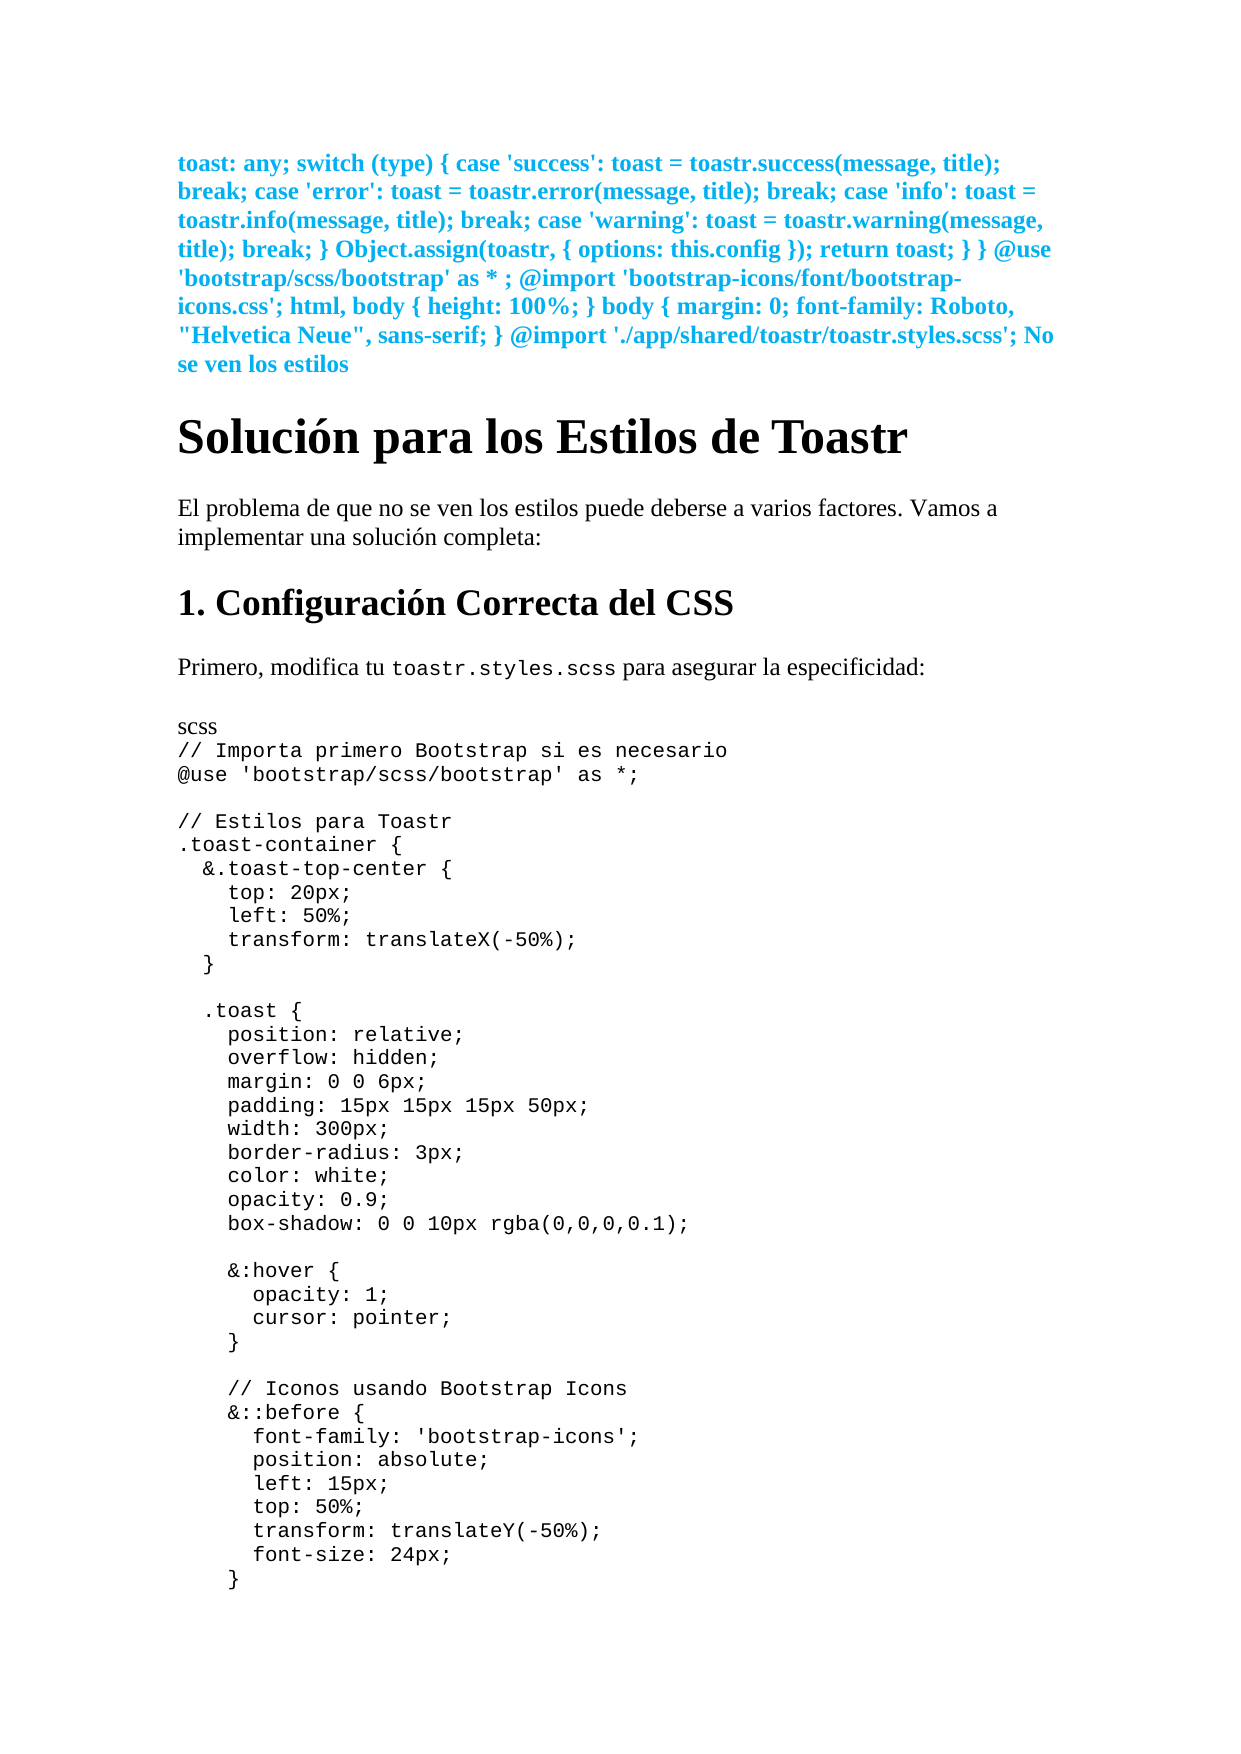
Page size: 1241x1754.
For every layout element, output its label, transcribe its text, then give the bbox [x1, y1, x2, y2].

text } [177, 1567, 1063, 1591]
text opacity: 0.9; [177, 1189, 1063, 1213]
text cursor: pointer; [177, 1307, 1063, 1331]
text overflow: hidden; [177, 1047, 1063, 1071]
text @use 'bootstrap/scss/bootstrap' as *; [177, 763, 1063, 787]
text Primero, modifica tu toastr.styles.scss para asegurar la especificidad: [177, 652, 1063, 682]
text .toast-container { [177, 834, 1063, 858]
text left: 50%; [177, 905, 1063, 929]
text margin: 0 0 6px; [177, 1071, 1063, 1094]
text top: 20px; [177, 882, 1063, 905]
text .toast { [177, 1000, 1063, 1024]
text font-family: 'bootstrap-icons'; [177, 1426, 1063, 1449]
text transform: translateX(-50%); [177, 929, 1063, 953]
text opacity: 1; [177, 1284, 1063, 1307]
text width: 300px; [177, 1118, 1063, 1142]
text padding: 15px 15px 15px 50px; [177, 1094, 1063, 1118]
text &.toast-top-center { [177, 858, 1063, 882]
text } [177, 1331, 1063, 1355]
text El problema de que no se ven los estilos puede deberse a varios factores. Vamos a implementar una solución completa: [177, 493, 1063, 551]
text left: 15px; [177, 1473, 1063, 1497]
text top: 50%; [177, 1497, 1063, 1520]
text transform: translateY(-50%); [177, 1520, 1063, 1544]
text border-radius: 3px; [177, 1142, 1063, 1166]
text } [177, 953, 1063, 976]
text // Iconos usando Bootstrap Icons [177, 1378, 1063, 1402]
text // Importa primero Bootstrap si es necesario [177, 740, 1063, 763]
text color: white; [177, 1166, 1063, 1189]
text &:hover { [177, 1260, 1063, 1284]
text font-size: 24px; [177, 1544, 1063, 1567]
text position: relative; [177, 1024, 1063, 1047]
text box-shadow: 0 0 10px rgba(0,0,0,0.1); [177, 1213, 1063, 1236]
text // Estilos para Toastr [177, 811, 1063, 834]
text position: absolute; [177, 1449, 1063, 1473]
text Solución para los Estilos de Toastr [177, 407, 1063, 464]
text &::before { [177, 1402, 1063, 1426]
text 1. Configuración Correcta del CSS [177, 580, 1063, 623]
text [177, 148, 1063, 378]
text scss [177, 711, 1063, 740]
